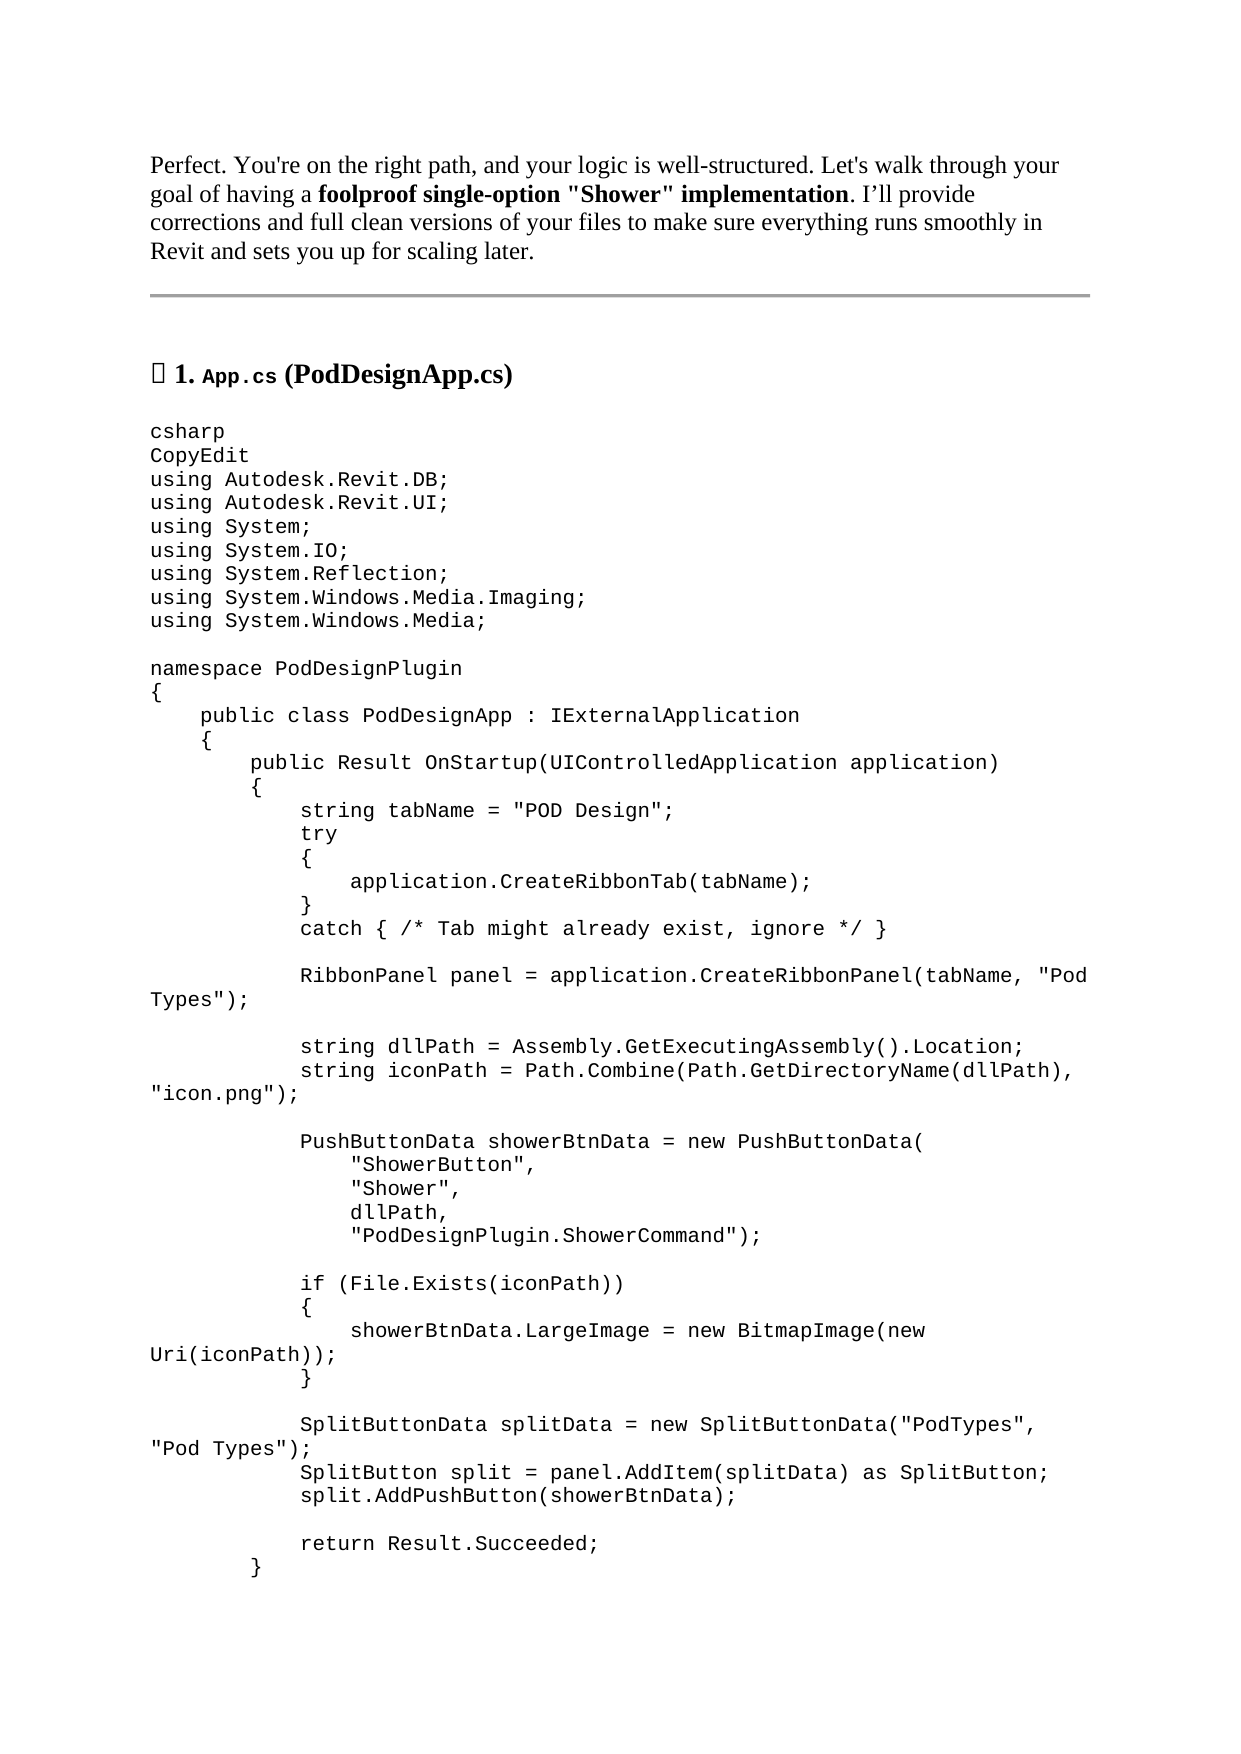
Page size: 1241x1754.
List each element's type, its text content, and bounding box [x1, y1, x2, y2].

text SplitButtonData splitData = new SplitButtonData("PodTypes", "Pod Types"); [150, 1414, 1090, 1462]
text public Result OnStartup(UIControlledApplication application) [150, 752, 1090, 776]
text { [150, 729, 1090, 752]
text return Result.Succeeded; [150, 1533, 1090, 1556]
text using System; [150, 516, 1090, 539]
text PushButtonData showerBtnData = new PushButtonData( [150, 1131, 1090, 1154]
text { [150, 847, 1090, 871]
text catch { /* Tab might already exist, ignore */ } [150, 918, 1090, 942]
text string iconPath = Path.Combine(Path.GetDirectoryName(dllPath), "icon.png"); [150, 1060, 1090, 1107]
text showerBtnData.LargeImage = new BitmapImage(new Uri(iconPath)); [150, 1320, 1090, 1367]
text { [150, 1296, 1090, 1320]
text split.AddPushButton(showerBtnData); [150, 1485, 1090, 1509]
text application.CreateRibbonTab(tabName); [150, 871, 1090, 894]
text Perfect. You're on the right path, and your logic is well-structured. Let's walk through your goal of having a foolproof single-option "Shower" implementation. I’ll provide corrections and full clean versions of your files to make sure everything runs smoothly in Revit and sets you up for scaling later. [150, 150, 1090, 265]
text using Autodesk.Revit.UI; [150, 492, 1090, 516]
text using System.Windows.Media; [150, 611, 1090, 634]
text { [150, 776, 1090, 800]
text "Shower", [150, 1178, 1090, 1202]
text ✅ 1. App.cs (PodDesignApp.cs) [150, 354, 1090, 392]
text } [150, 894, 1090, 918]
text using System.Windows.Media.Imaging; [150, 587, 1090, 611]
text if (File.Exists(iconPath)) [150, 1273, 1090, 1296]
text try [150, 823, 1090, 847]
text csharp [150, 421, 1090, 445]
text public class PodDesignApp : IExternalApplication [150, 705, 1090, 729]
text CopyEdit [150, 445, 1090, 469]
text "ShowerButton", [150, 1154, 1090, 1178]
text SplitButton split = panel.AddItem(splitData) as SplitButton; [150, 1462, 1090, 1485]
text using System.IO; [150, 539, 1090, 563]
text namespace PodDesignPlugin [150, 658, 1090, 681]
text using System.Reflection; [150, 563, 1090, 587]
text string tabName = "POD Design"; [150, 800, 1090, 823]
text string dllPath = Assembly.GetExecutingAssembly().Location; [150, 1036, 1090, 1060]
text using Autodesk.Revit.DB; [150, 469, 1090, 492]
text } [150, 1556, 1090, 1580]
text } [150, 1367, 1090, 1391]
text { [150, 681, 1090, 705]
text dllPath, [150, 1202, 1090, 1225]
text "PodDesignPlugin.ShowerCommand"); [150, 1225, 1090, 1249]
text RibbonPanel panel = application.CreateRibbonPanel(tabName, "Pod Types"); [150, 965, 1090, 1012]
